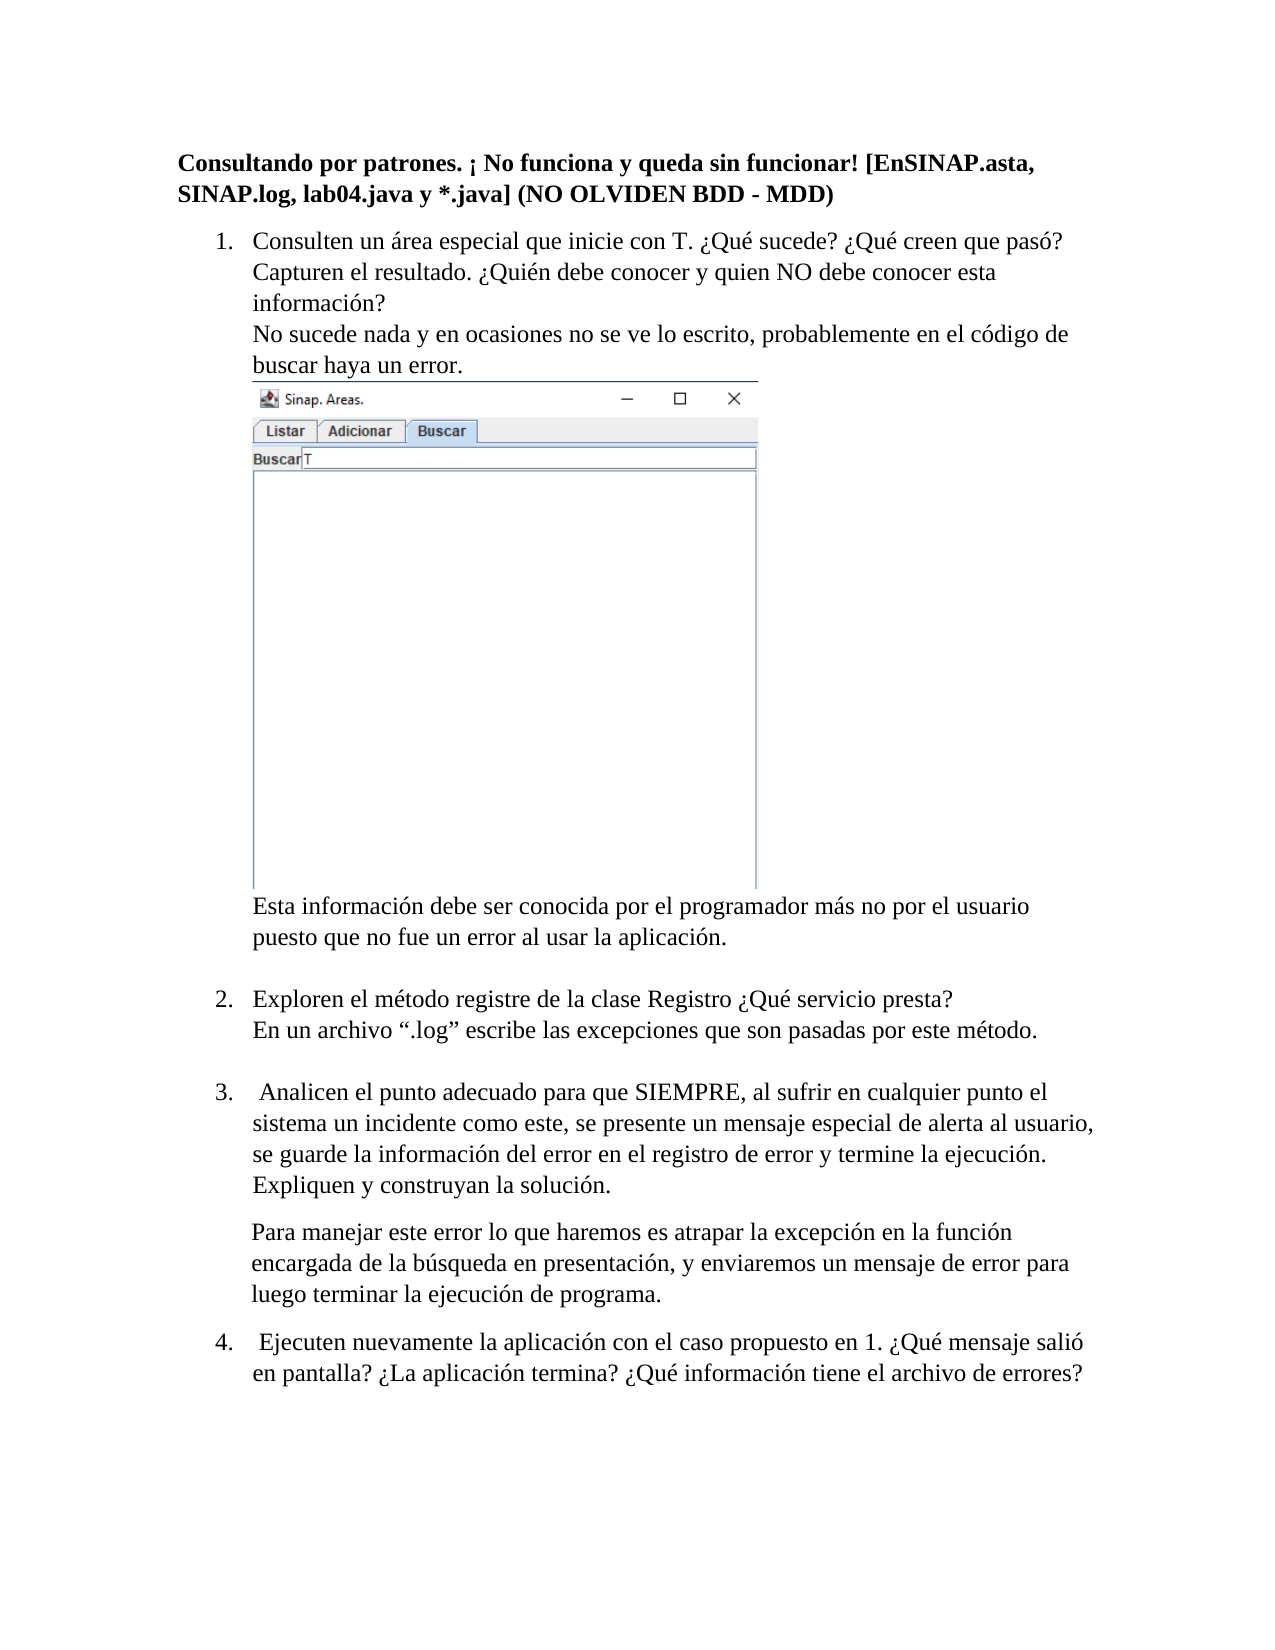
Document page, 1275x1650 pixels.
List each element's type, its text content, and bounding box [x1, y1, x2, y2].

list Ejecuten nuevamente la aplicación con el caso propuesto en 1. ¿Qué mensaje salió en pantalla? ¿La aplicación termina? ¿Qué información tiene el archivo de errores? [215, 1327, 1098, 1387]
list Consulten un área especial que inicie con T. ¿Qué sucede? ¿Qué creen que pasó? Capturen el resultado. ¿Quién debe conocer y quien NO debe conocer esta información? [215, 226, 1098, 317]
text Consultando por patrones. ¡ No funciona y queda sin funcionar! [EnSINAP.asta, SINAP.log, lab04.java y *.java] (NO OLVIDEN BDD - MDD) [177, 148, 1098, 207]
list Esta información debe ser conocida por el programador más no por el usuario puesto que no fue un error al usar la aplicación. [252, 891, 1098, 951]
text Para manejar este error lo que haremos es atrapar la excepción en la función encargada de la búsqueda en presentación, y enviaremos un mensaje de error para luego terminar la ejecución de programa. [251, 1217, 1098, 1308]
list En un archivo “.log” escribe las excepciones que son pasadas por este método. [252, 1015, 1098, 1044]
picture [252, 381, 759, 889]
list No sucede nada y en ocasiones no se ve lo escrito, probablemente en el código de buscar haya un error. [252, 319, 1098, 379]
list Analicen el punto adecuado para que SIEMPRE, al sufrir en cualquier punto el sistema un incidente como este, se presente un mensaje especial de alerta al usuario, se guarde la información del error en el registro de error y termine la ejecución. Expliquen y construyan la solución. [215, 1077, 1098, 1198]
list Exploren el método registre de la clase Registro ¿Qué servicio presta? [215, 984, 1098, 1013]
